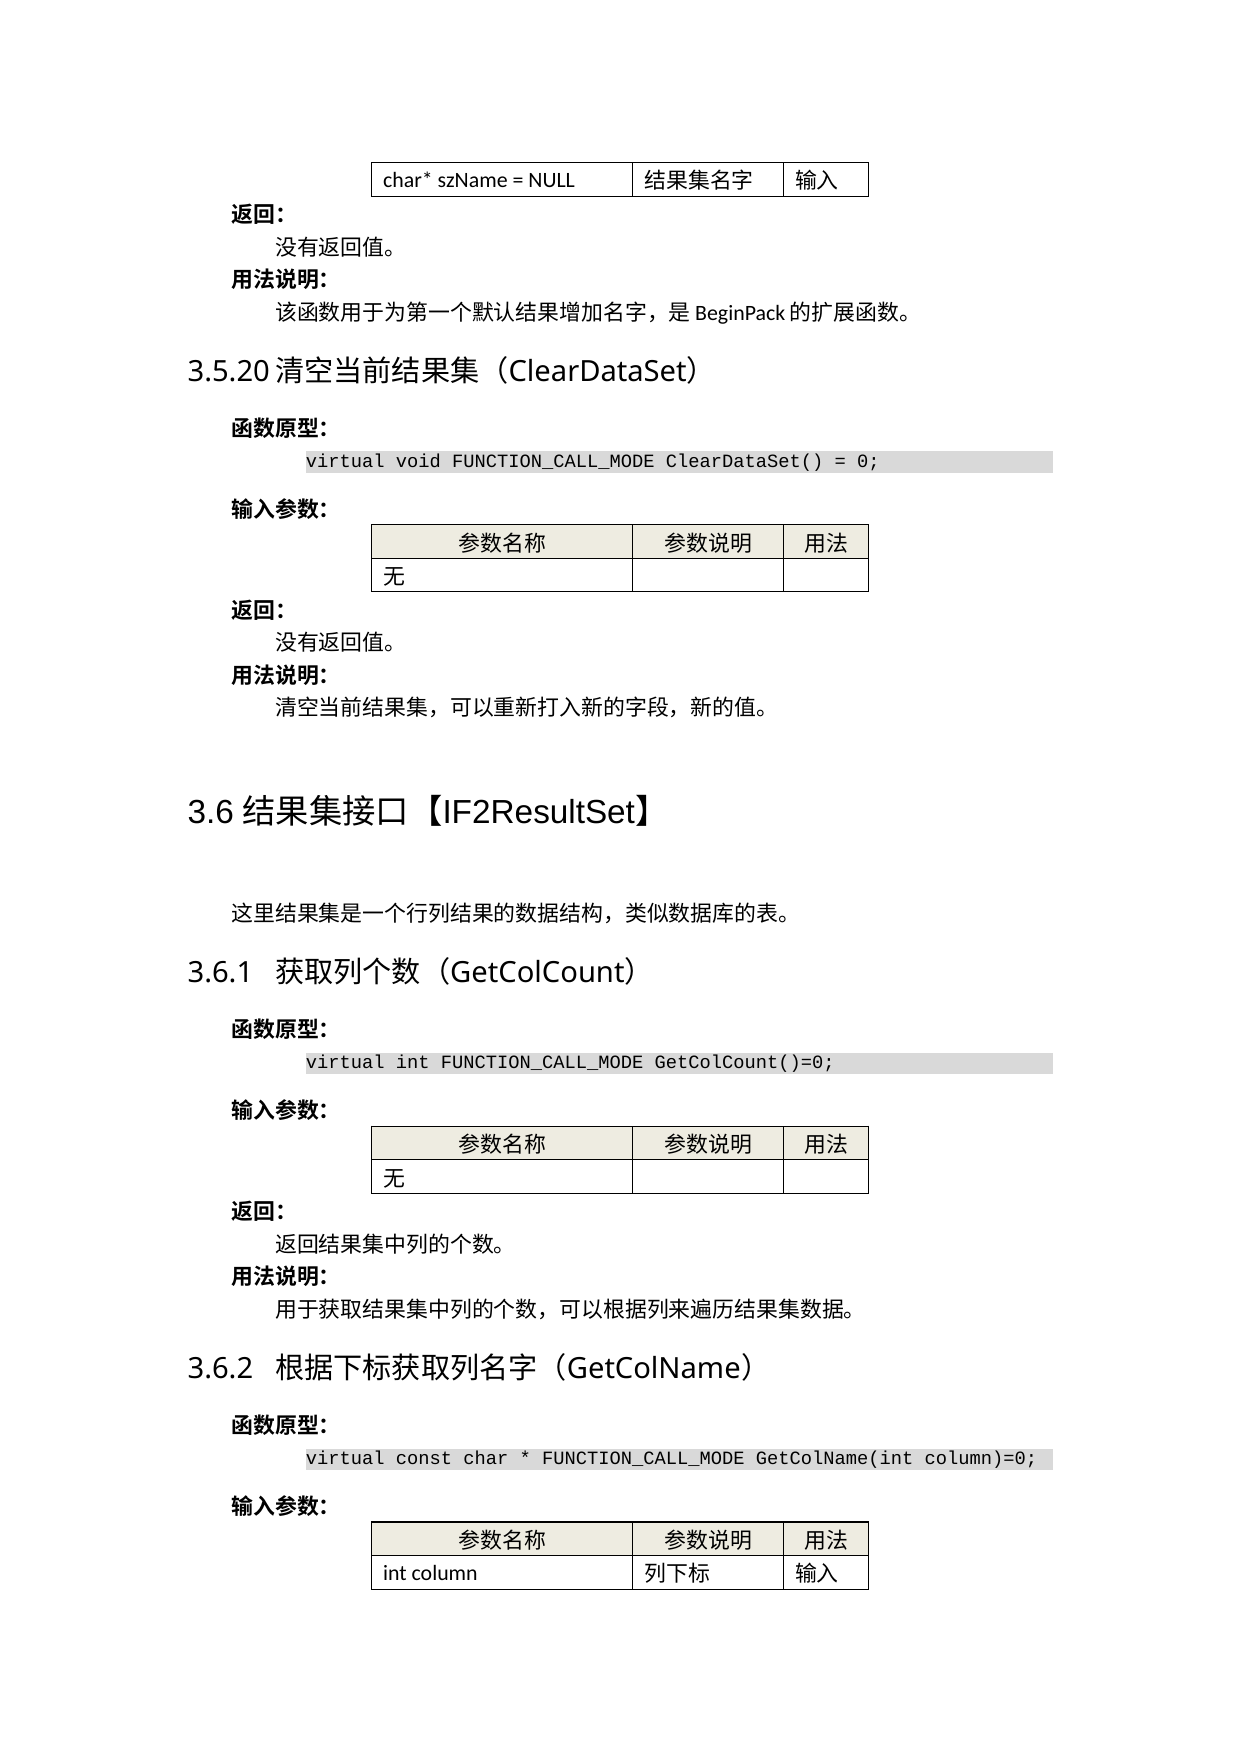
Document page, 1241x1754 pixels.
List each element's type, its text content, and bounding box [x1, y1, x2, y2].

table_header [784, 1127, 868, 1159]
subtitle 根据下标获取列名字（GetColName） [187, 1344, 1053, 1387]
subtitle 清空当前结果集（ClearDataSet） [187, 347, 1053, 390]
title 结果集接口【IF2ResultSet】 [187, 785, 1053, 833]
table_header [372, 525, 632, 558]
text 函数原型： [231, 1012, 1053, 1044]
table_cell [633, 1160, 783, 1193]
text 用法说明： [231, 1259, 1053, 1291]
text virtual void FUNCTION_CALL_MODE ClearDataSet() = 0; [306, 451, 1053, 473]
text 用法说明： [231, 657, 1053, 690]
text 输入参数： [231, 492, 1053, 524]
text 没有返回值。 [231, 229, 1053, 262]
text 函数原型： [231, 411, 1053, 443]
text 输入参数： [231, 1093, 1053, 1126]
text 用于获取结果集中列的个数，可以根据列来遍历结果集数据。 [231, 1291, 1053, 1324]
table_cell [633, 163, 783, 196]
text 没有返回值。 [231, 625, 1053, 657]
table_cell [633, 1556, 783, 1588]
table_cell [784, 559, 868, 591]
text 返回： [231, 592, 1053, 625]
text 该函数用于为第一个默认结果增加名字，是BeginPack的扩展函数。 [231, 294, 1053, 327]
text 用法说明： [231, 262, 1053, 294]
text virtual int FUNCTION_CALL_MODE GetColCount()=0; [306, 1053, 1053, 1074]
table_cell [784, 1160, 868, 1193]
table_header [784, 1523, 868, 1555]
text 函数原型： [231, 1408, 1053, 1440]
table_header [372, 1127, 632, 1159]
text 清空当前结果集，可以重新打入新的字段，新的值。 [231, 690, 1053, 722]
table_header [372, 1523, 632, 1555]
text 这里结果集是一个行列结果的数据结构，类似数据库的表。 [231, 896, 1053, 928]
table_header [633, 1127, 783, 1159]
text 返回结果集中列的个数。 [231, 1226, 1053, 1259]
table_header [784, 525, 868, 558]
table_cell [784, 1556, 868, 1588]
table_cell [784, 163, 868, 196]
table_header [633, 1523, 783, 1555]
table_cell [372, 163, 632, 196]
text 返回： [231, 197, 1053, 229]
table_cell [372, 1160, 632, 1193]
text virtual const char * FUNCTION_CALL_MODE GetColName(int column)=0; [306, 1449, 1053, 1470]
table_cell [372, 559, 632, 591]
text 返回： [231, 1194, 1053, 1226]
subtitle 获取列个数（GetColCount） [187, 949, 1053, 991]
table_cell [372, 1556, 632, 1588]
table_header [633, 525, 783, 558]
text 输入参数： [231, 1489, 1053, 1521]
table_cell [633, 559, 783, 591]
